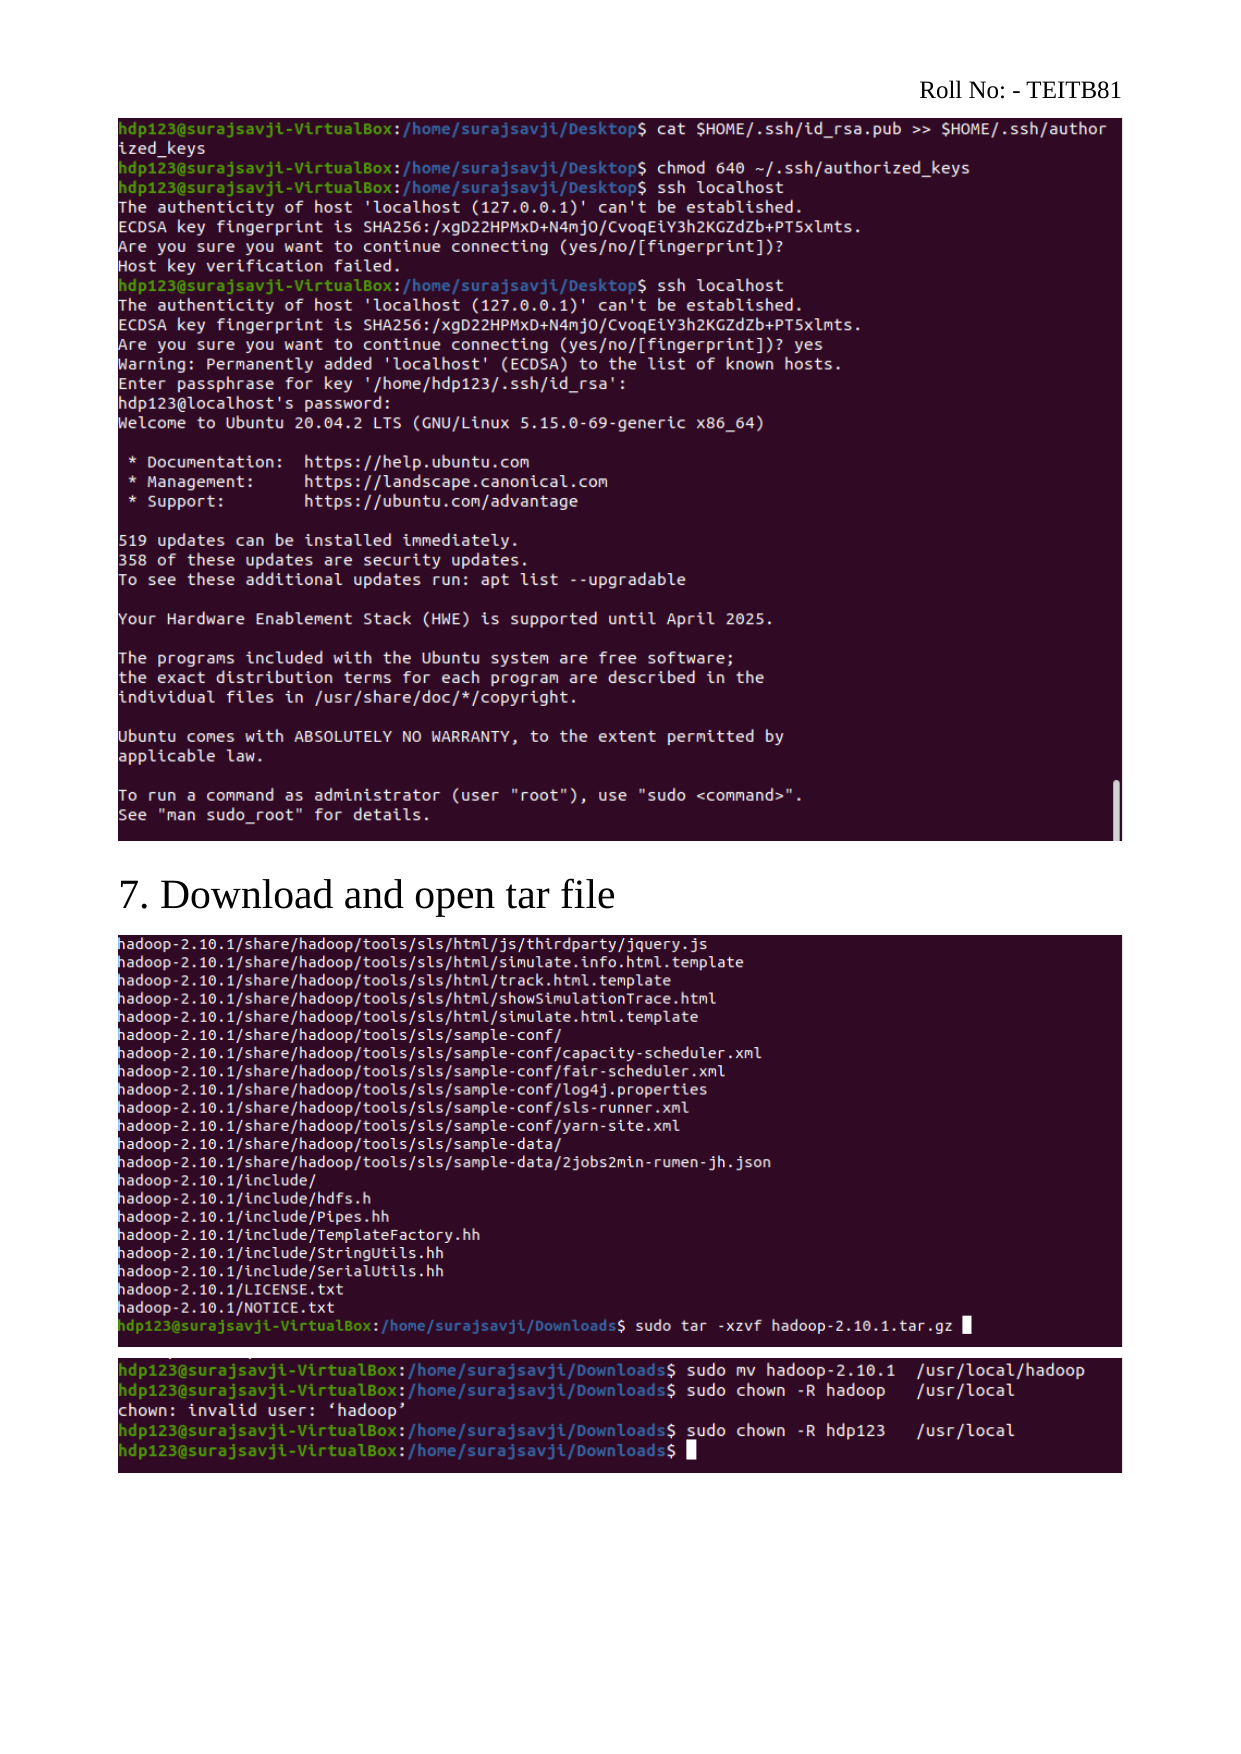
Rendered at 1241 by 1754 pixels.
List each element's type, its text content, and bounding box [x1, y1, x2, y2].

picture [118, 935, 1123, 1347]
text 7. Download and open tar file [118, 869, 1122, 917]
picture [118, 118, 1123, 841]
picture [118, 1358, 1123, 1473]
